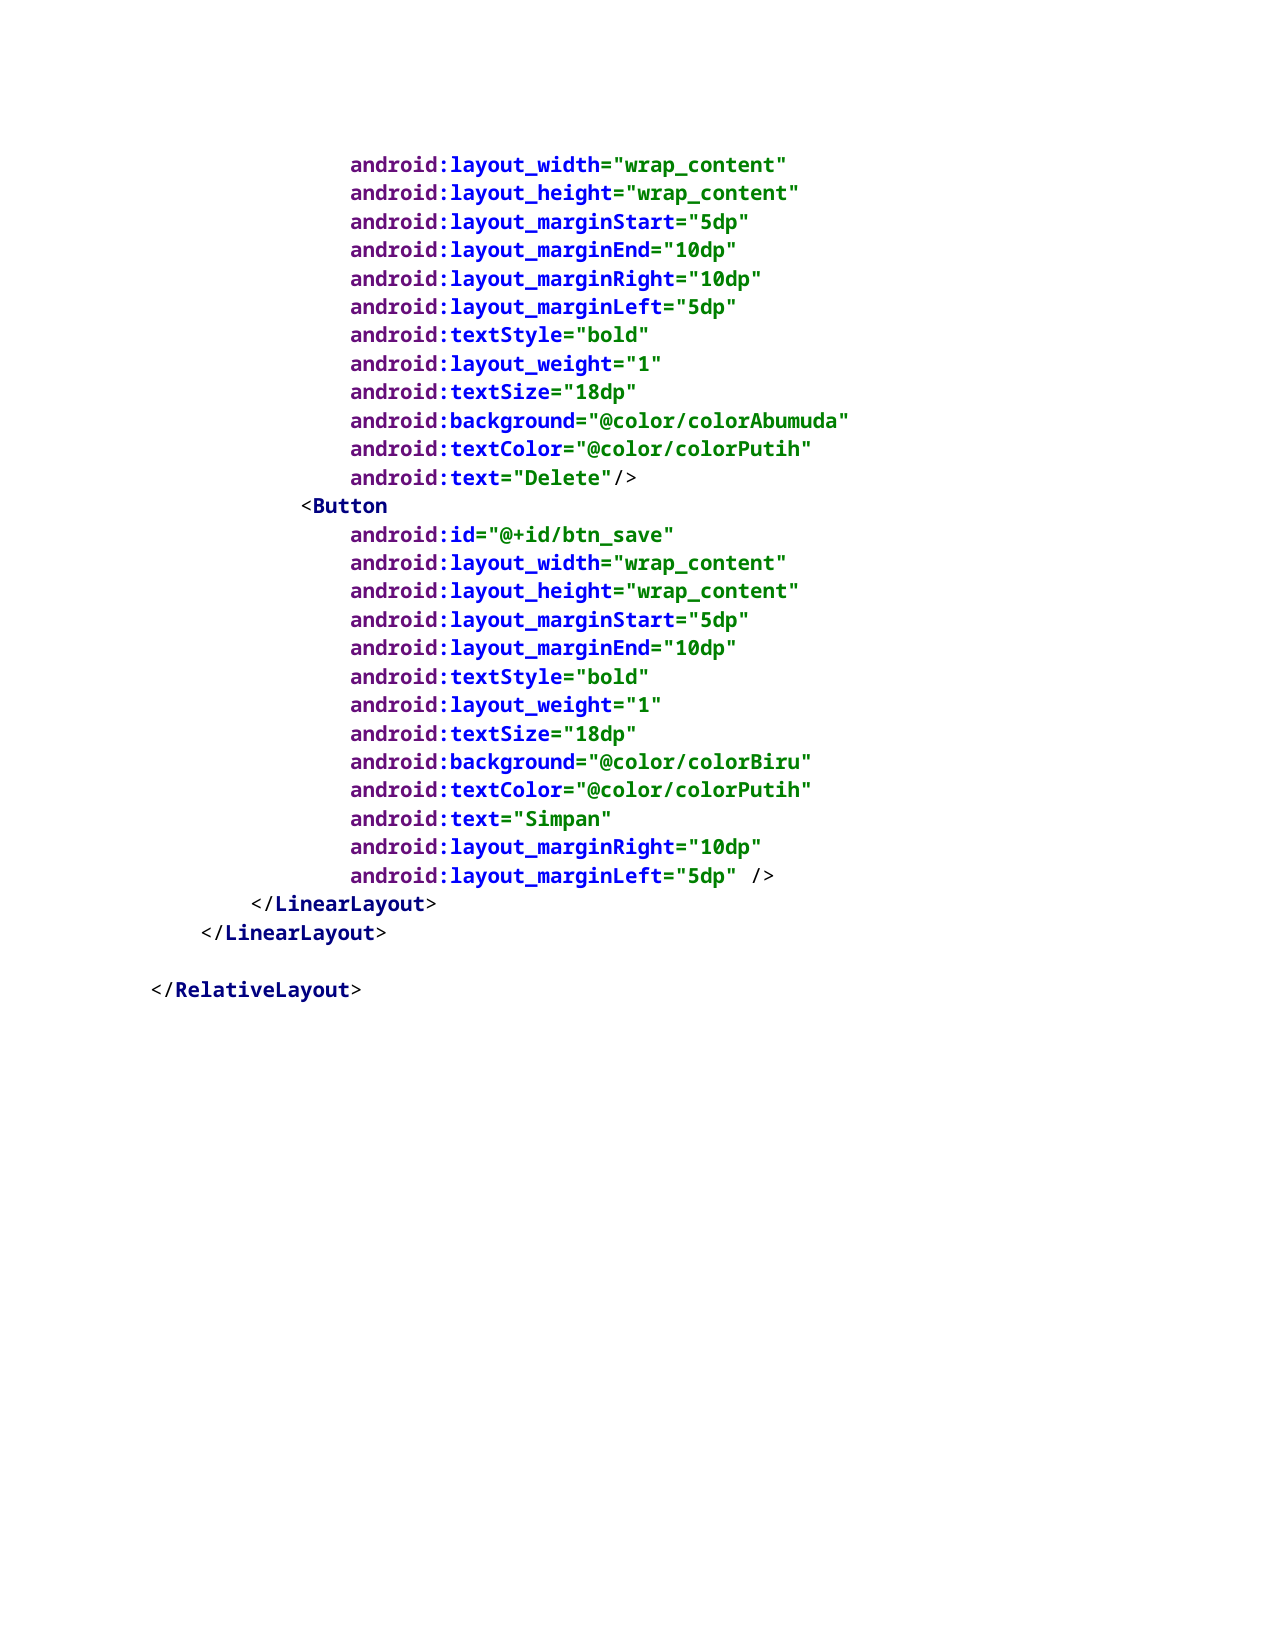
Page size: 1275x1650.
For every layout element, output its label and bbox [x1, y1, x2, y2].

text [150, 150, 1125, 1003]
